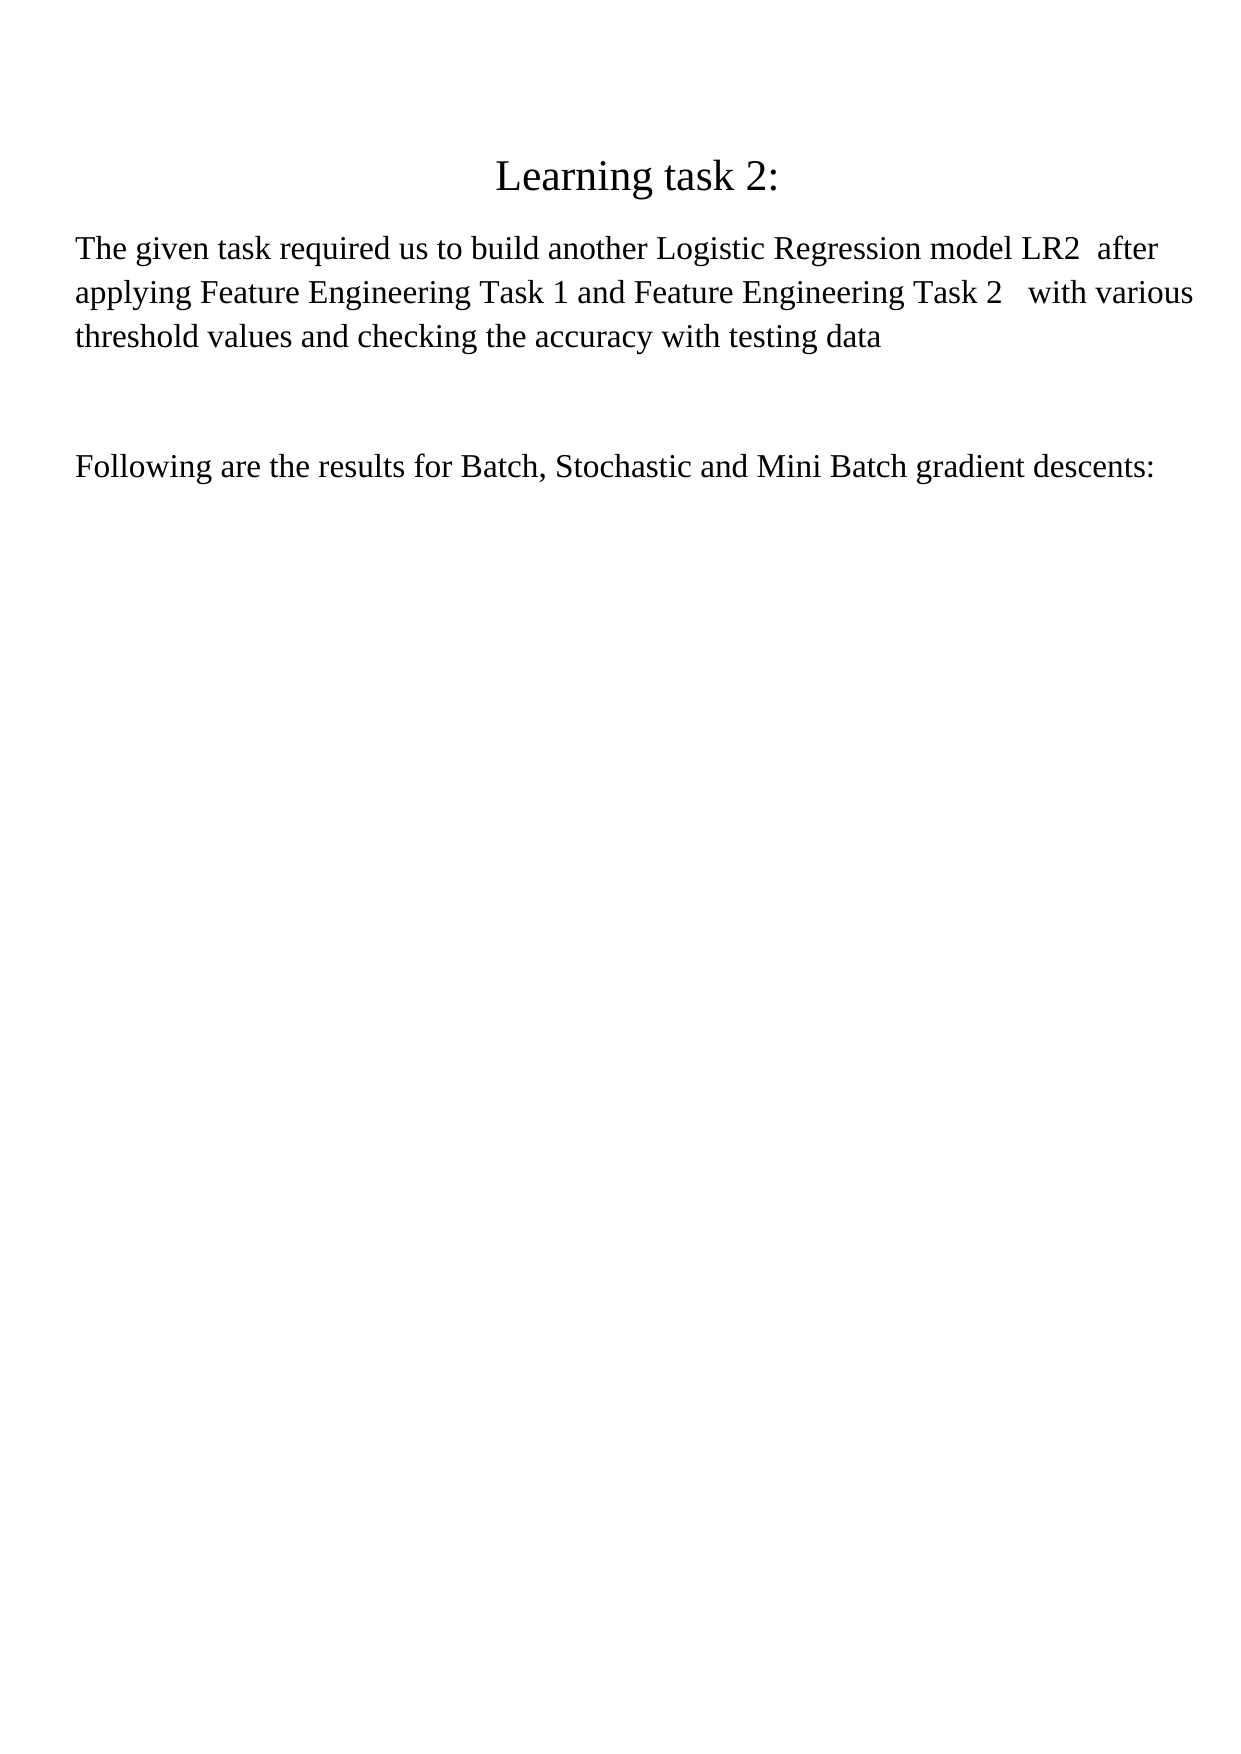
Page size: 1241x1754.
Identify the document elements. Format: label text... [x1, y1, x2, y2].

text The given task required us to build another Logistic Regression model LR2 after applying Feature Engineering Task 1 and Feature Engineering Task 2 with various threshold values and checking the accuracy with testing data [75, 229, 1199, 355]
text Following are the results for Batch, Stochastic and Mini Batch gradient descents: [75, 447, 1199, 485]
text Learning task 2: [75, 150, 1199, 200]
